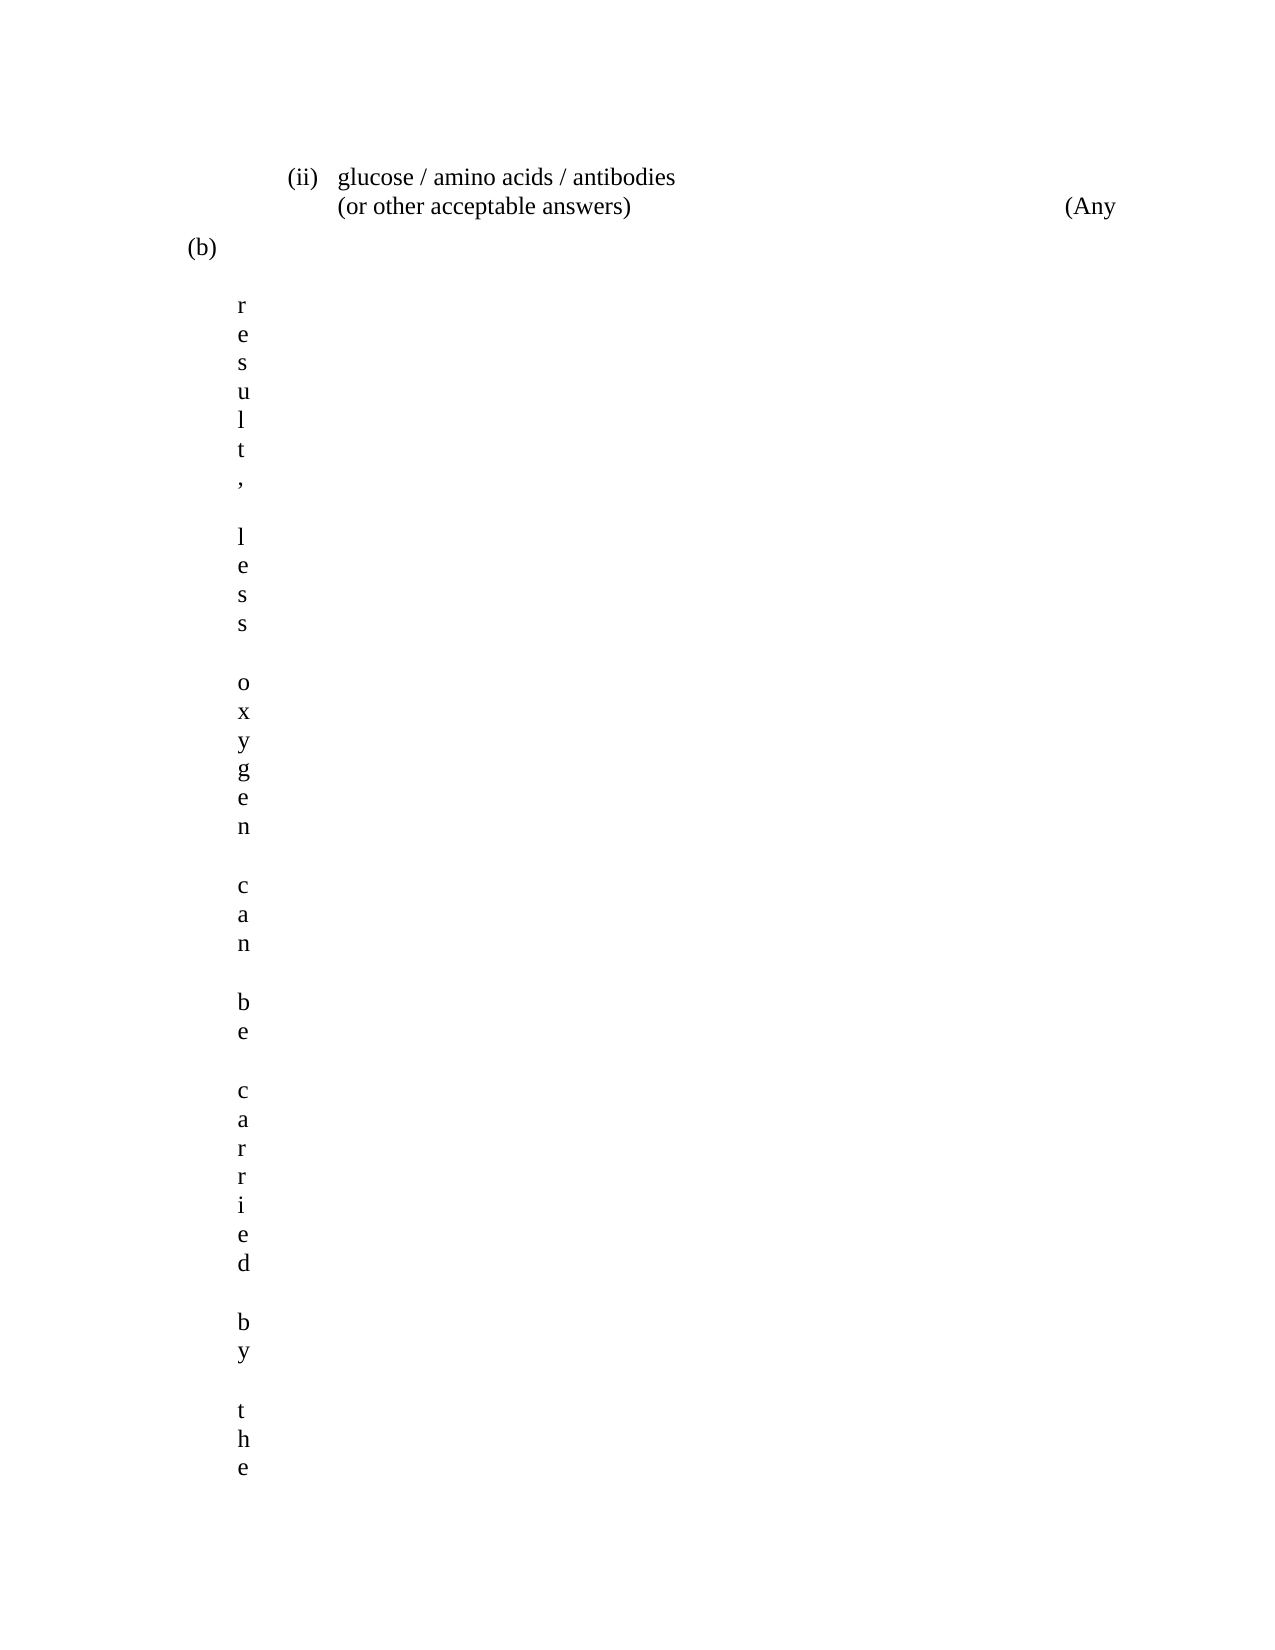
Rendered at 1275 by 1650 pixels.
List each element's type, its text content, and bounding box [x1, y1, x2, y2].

text (ii) glucose / amino acids / antibodies (or other acceptable answers) (Any two, 2) [287, 162, 1087, 220]
